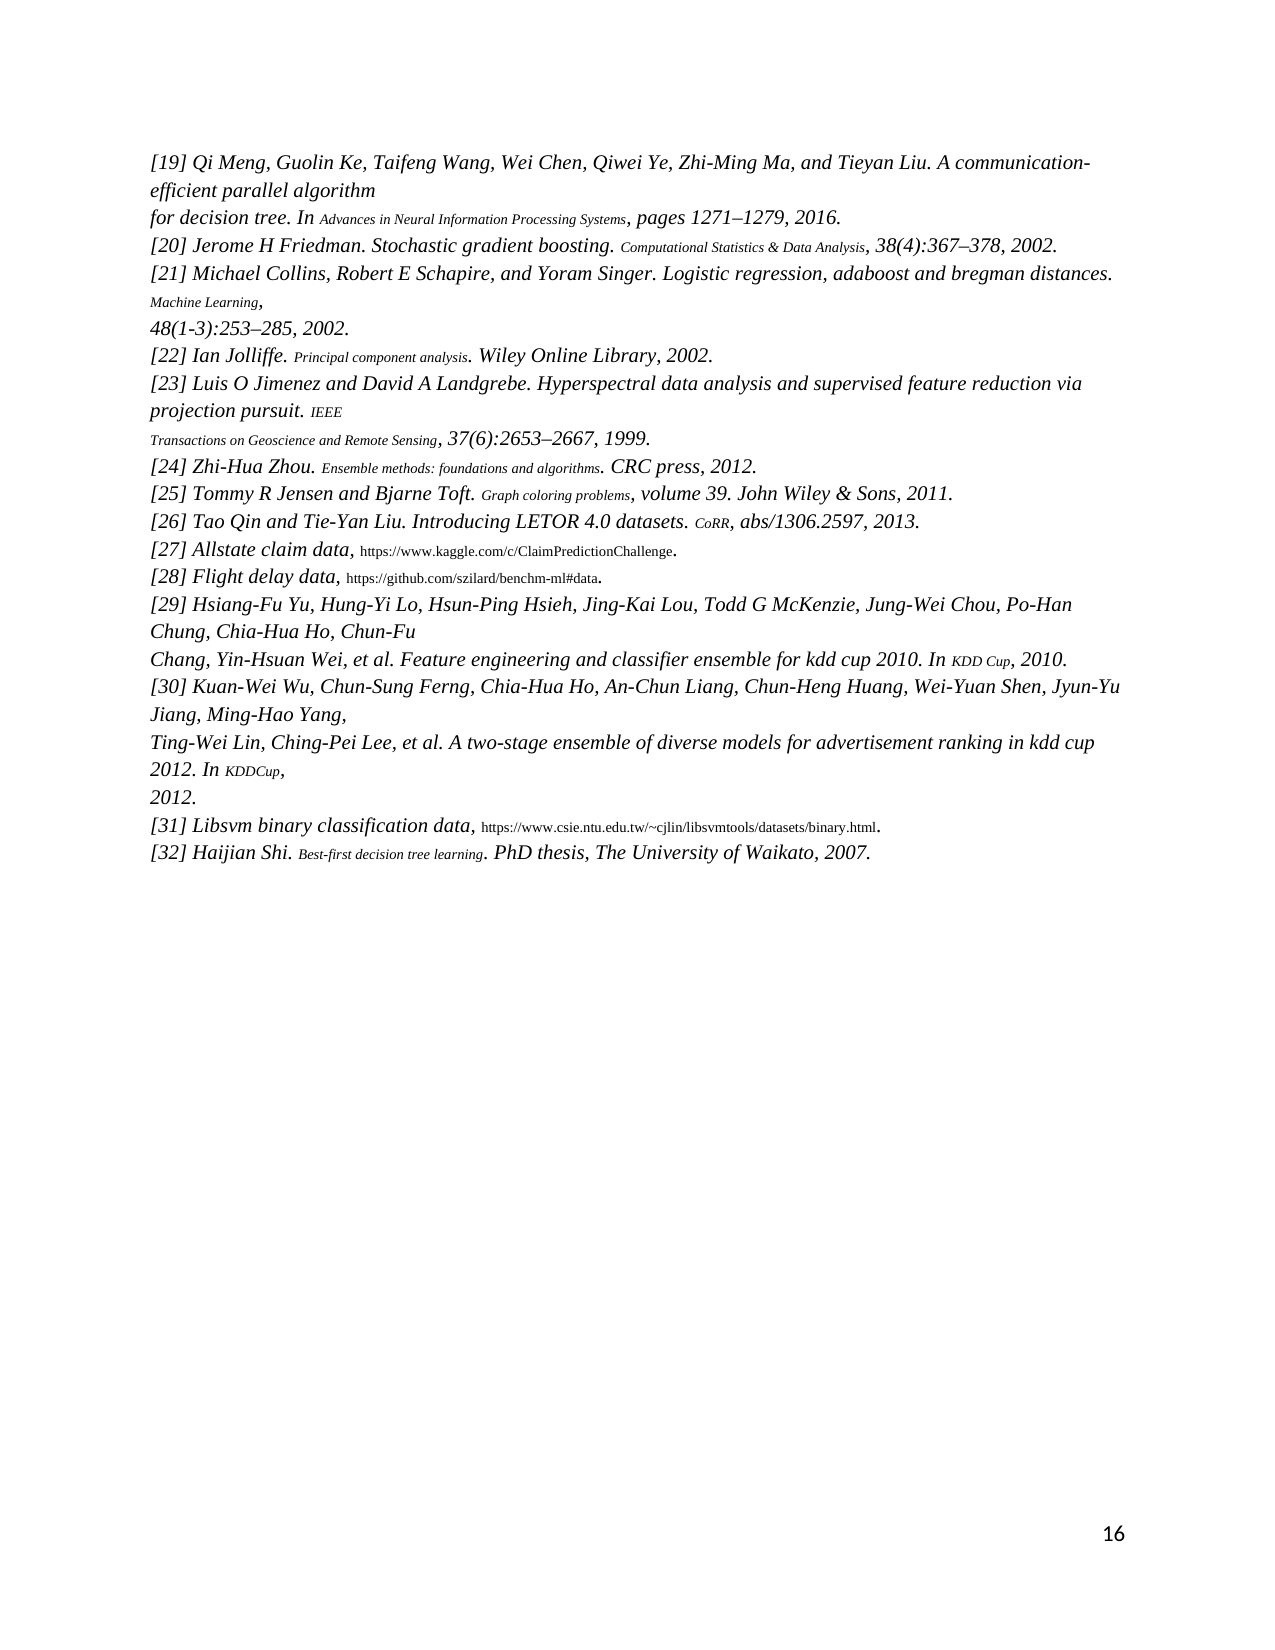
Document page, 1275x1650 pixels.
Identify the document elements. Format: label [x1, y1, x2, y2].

text [150, 150, 1125, 864]
